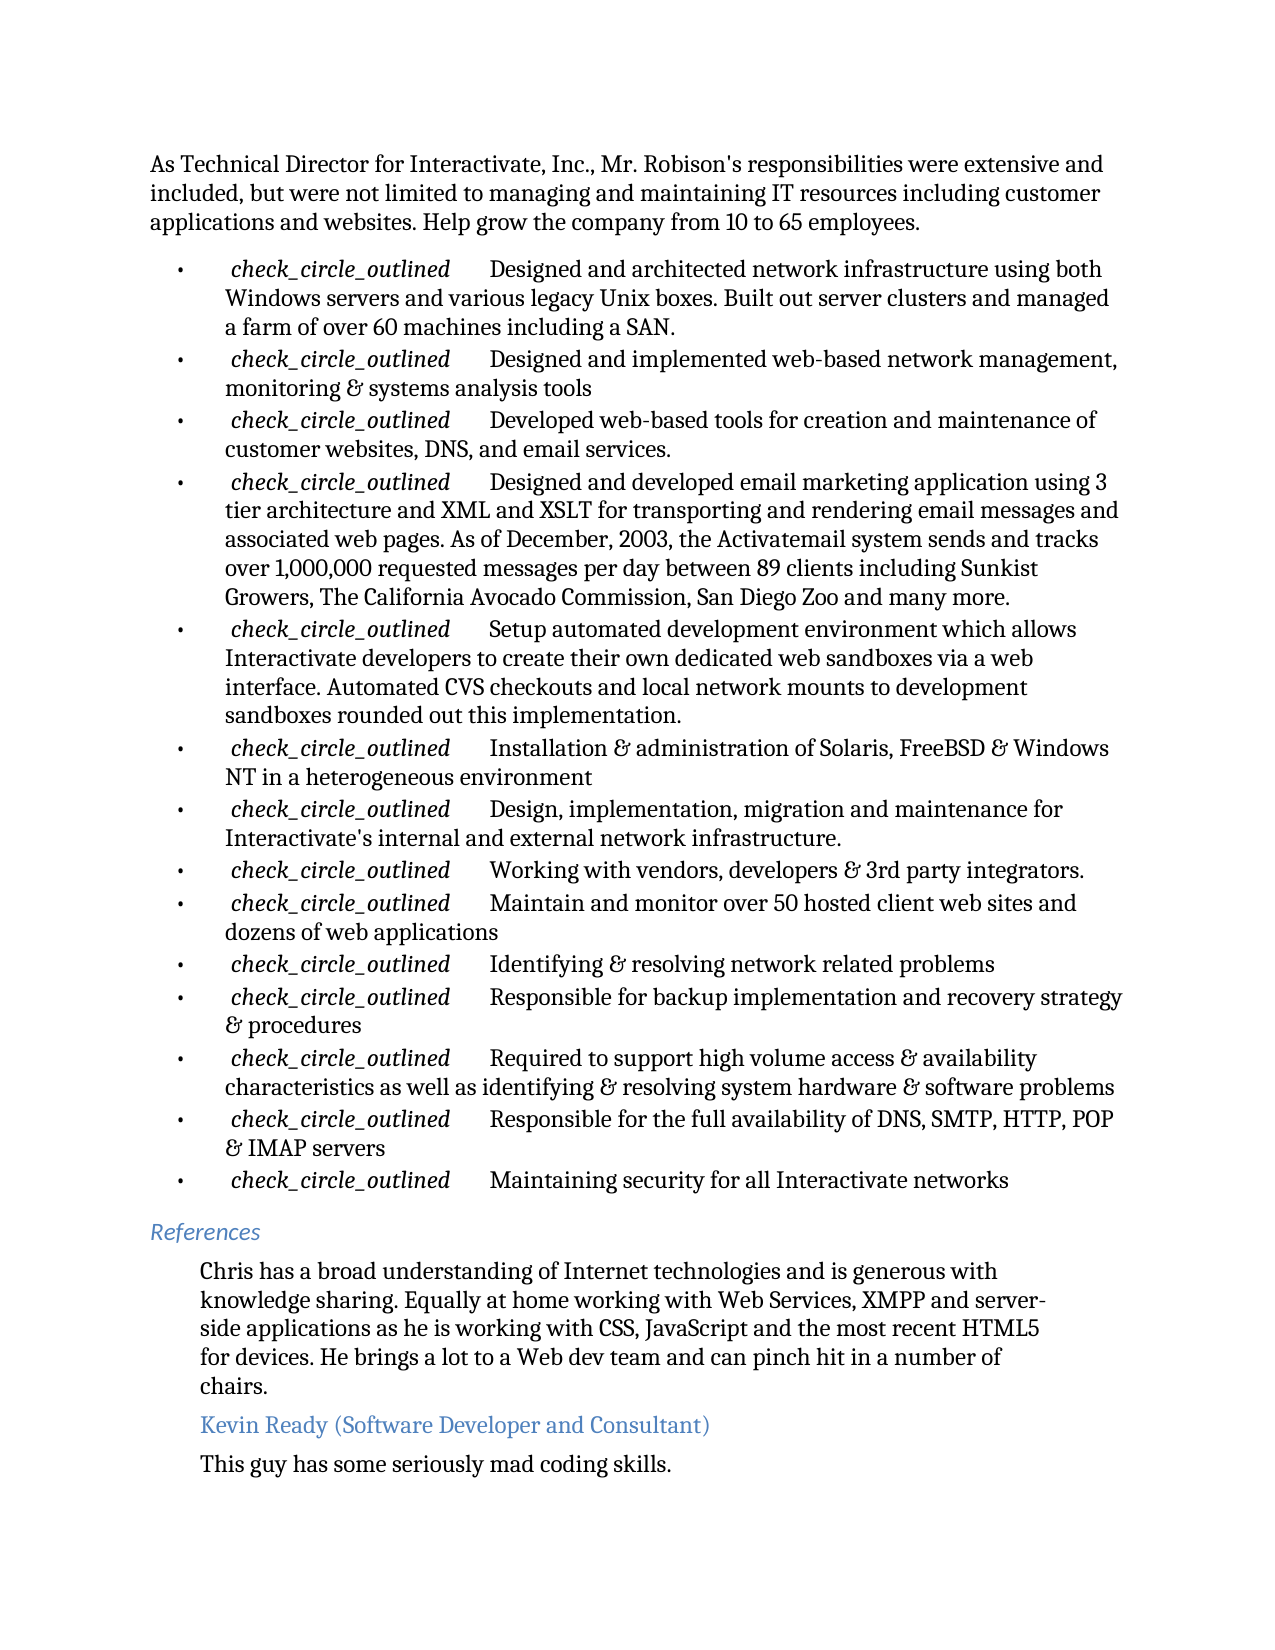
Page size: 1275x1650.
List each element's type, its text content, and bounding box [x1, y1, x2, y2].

text Chris has a broad understanding of Internet technologies and is generous with knowledge sharing. Equally at home working with Web Services, XMPP and server-side applications as he is working with CSS, JavaScript and the most recent HTML5 for devices. He brings a lot to a Web dev team and can pinch hit in a number of chairs. [200, 1257, 1075, 1401]
list check_circle_outlined Maintaining security for all Interactivate networks [175, 1166, 1125, 1195]
text As Technical Director for Interactivate, Inc., Mr. Robison's responsibilities were extensive and included, but were not limited to managing and maintaining IT resources including customer applications and websites. Help grow the company from 10 to 65 employees. [150, 150, 1125, 236]
list check_circle_outlined Designed and developed email marketing application using 3 tier architecture and XML and XSLT for transporting and rendering email messages and associated web pages. As of December, 2003, the Activatemail system sends and tracks over 1,000,000 requested messages per day between 89 clients including Sunkist Growers, The California Avocado Commission, San Diego Zoo and many more. [175, 467, 1125, 611]
list check_circle_outlined Responsible for the full availability of DNS, SMTP, HTTP, POP & IMAP servers [175, 1105, 1125, 1162]
list check_circle_outlined Required to support high volume access & availability characteristics as well as identifying & resolving system hardware & software problems [175, 1044, 1125, 1101]
text Kevin Ready (Software Developer and Consultant) [200, 1411, 1075, 1440]
list check_circle_outlined Developed web-based tools for creation and maintenance of customer websites, DNS, and email services. [175, 406, 1125, 464]
list check_circle_outlined Working with vendors, developers & 3rd party integrators. [175, 856, 1125, 885]
list check_circle_outlined Installation & administration of Solaris, FreeBSD & Windows NT in a heterogeneous environment [175, 734, 1125, 791]
list check_circle_outlined Designed and architected network infrastructure using both Windows servers and various legacy Unix boxes. Built out server clusters and managed a farm of over 60 machines including a SAN. [175, 255, 1125, 341]
subtitle References [150, 1216, 1125, 1246]
list check_circle_outlined Identifying & resolving network related problems [175, 950, 1125, 979]
list check_circle_outlined Responsible for backup implementation and recovery strategy & procedures [175, 982, 1125, 1040]
text This guy has some seriously mad coding skills. [200, 1450, 1075, 1479]
list check_circle_outlined Maintain and monitor over 50 hosted client web sites and dozens of web applications [175, 889, 1125, 946]
list check_circle_outlined Designed and implemented web-based network management, monitoring & systems analysis tools [175, 345, 1125, 402]
list check_circle_outlined Setup automated development environment which allows Interactivate developers to create their own dedicated web sandboxes via a web interface. Automated CVS checkouts and local network mounts to development sandboxes rounded out this implementation. [175, 615, 1125, 730]
list check_circle_outlined Design, implementation, migration and maintenance for Interactivate's internal and external network infrastructure. [175, 795, 1125, 852]
